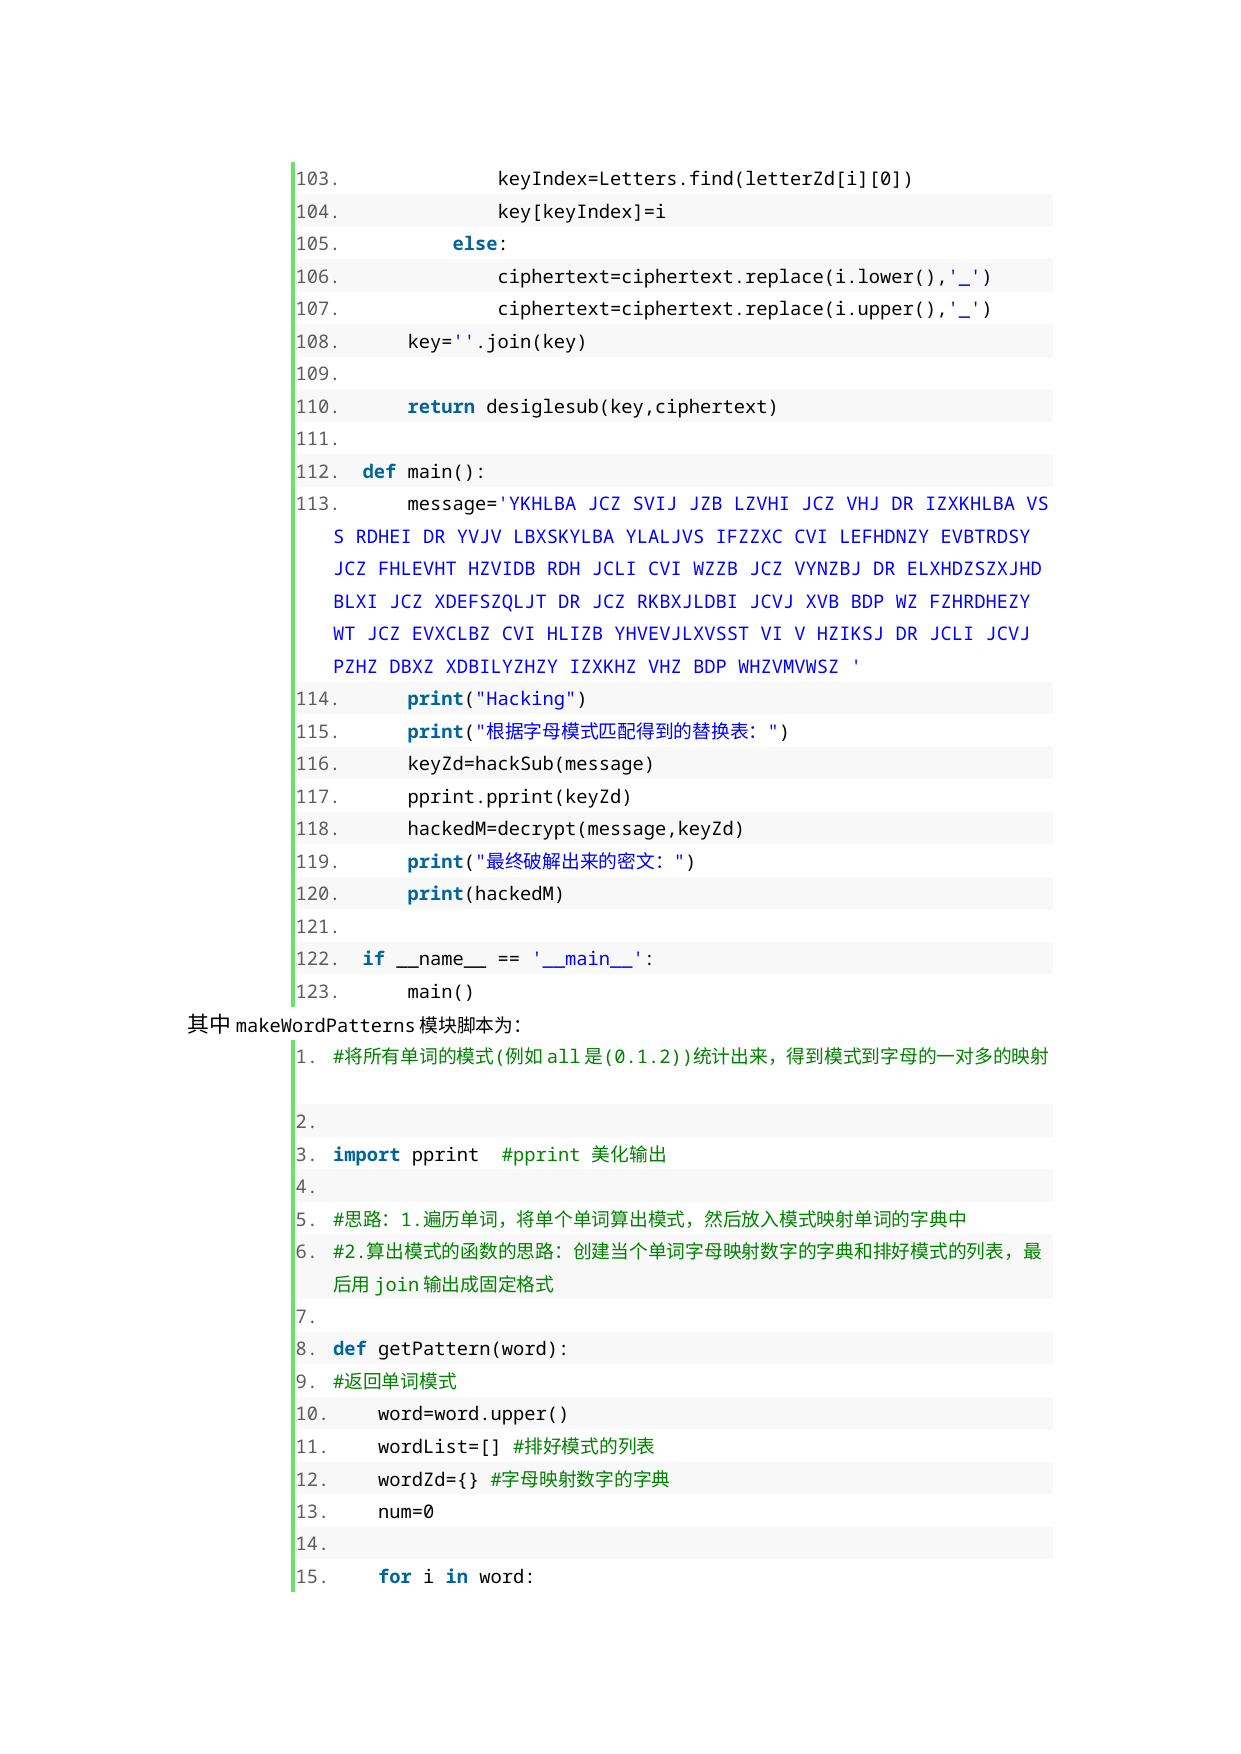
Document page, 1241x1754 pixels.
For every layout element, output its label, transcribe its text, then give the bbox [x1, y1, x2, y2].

list key=''.join(key) [295, 324, 1053, 357]
list keyZd=hackSub(message) [295, 747, 1053, 779]
list if __name__ == '__main__': [295, 942, 1053, 974]
list else: [295, 227, 1053, 259]
list import pprint #pprint 美化输出 [295, 1137, 1053, 1169]
list print("Hacking") [295, 682, 1053, 714]
list def main(): [295, 454, 1053, 487]
list num=0 [295, 1494, 1053, 1527]
list ciphertext=ciphertext.replace(i.lower(),'_') [295, 259, 1053, 292]
list key[keyIndex]=i [295, 194, 1053, 227]
list hackedM=decrypt(message,keyZd) [295, 812, 1053, 844]
list pprint.pprint(keyZd) [295, 779, 1053, 812]
list ciphertext=ciphertext.replace(i.upper(),'_') [295, 292, 1053, 324]
list print(hackedM) [295, 877, 1053, 909]
list print("根据字母模式匹配得到的替换表：") [295, 714, 1053, 747]
list return desiglesub(key,ciphertext) [295, 389, 1053, 422]
list print("最终破解出来的密文：") [295, 844, 1053, 877]
list word=word.upper() [295, 1397, 1053, 1429]
list for i in word: [295, 1559, 1053, 1592]
list wordList=[] #排好模式的列表 [295, 1429, 1053, 1462]
text 其中makeWordPatterns模块脚本为： [187, 1007, 1053, 1039]
list message='YKHLBA JCZ SVIJ JZB LZVHI JCZ VHJ DR IZXKHLBA VSS RDHEI DR YVJV LBXSKYLBA YLALJVS IFZZXC CVI LEFHDNZY EVBTRDSY JCZ FHLEVHT HZVIDB RDH JCLI CVI WZZB JCZ VYNZBJ DR ELXHDZSZXJHDBLXI JCZ XDEFSZQLJT DR JCZ RKBXJLDBI JCVJ XVB BDP WZ FZHRDHEZY WT JCZ EVXCLBZ CVI HLIZB YHVEVJLXVSST VI V HZIKSJ DR JCLI JCVJ PZHZ DBXZ XDBILYZHZY IZXKHZ VHZ BDP WHZVMVWSZ ' [295, 487, 1053, 682]
list keyIndex=Letters.find(letterZd[i][0]) [295, 162, 1053, 194]
list #返回单词模式 [295, 1364, 1053, 1397]
list main() [295, 974, 1053, 1007]
list def getPattern(word): [295, 1332, 1053, 1364]
list #2.算出模式的函数的思路：创建当个单词字母映射数字的字典和排好模式的列表，最后用join输出成固定格式 [295, 1234, 1053, 1299]
list #将所有单词的模式(例如all是(0.1.2))统计出来，得到模式到字母的一对多的映射 [291, 1039, 1053, 1104]
list #思路：1.遍历单词，将单个单词算出模式，然后放入模式映射单词的字典中 [295, 1202, 1053, 1234]
list wordZd={} #字母映射数字的字典 [295, 1462, 1053, 1494]
